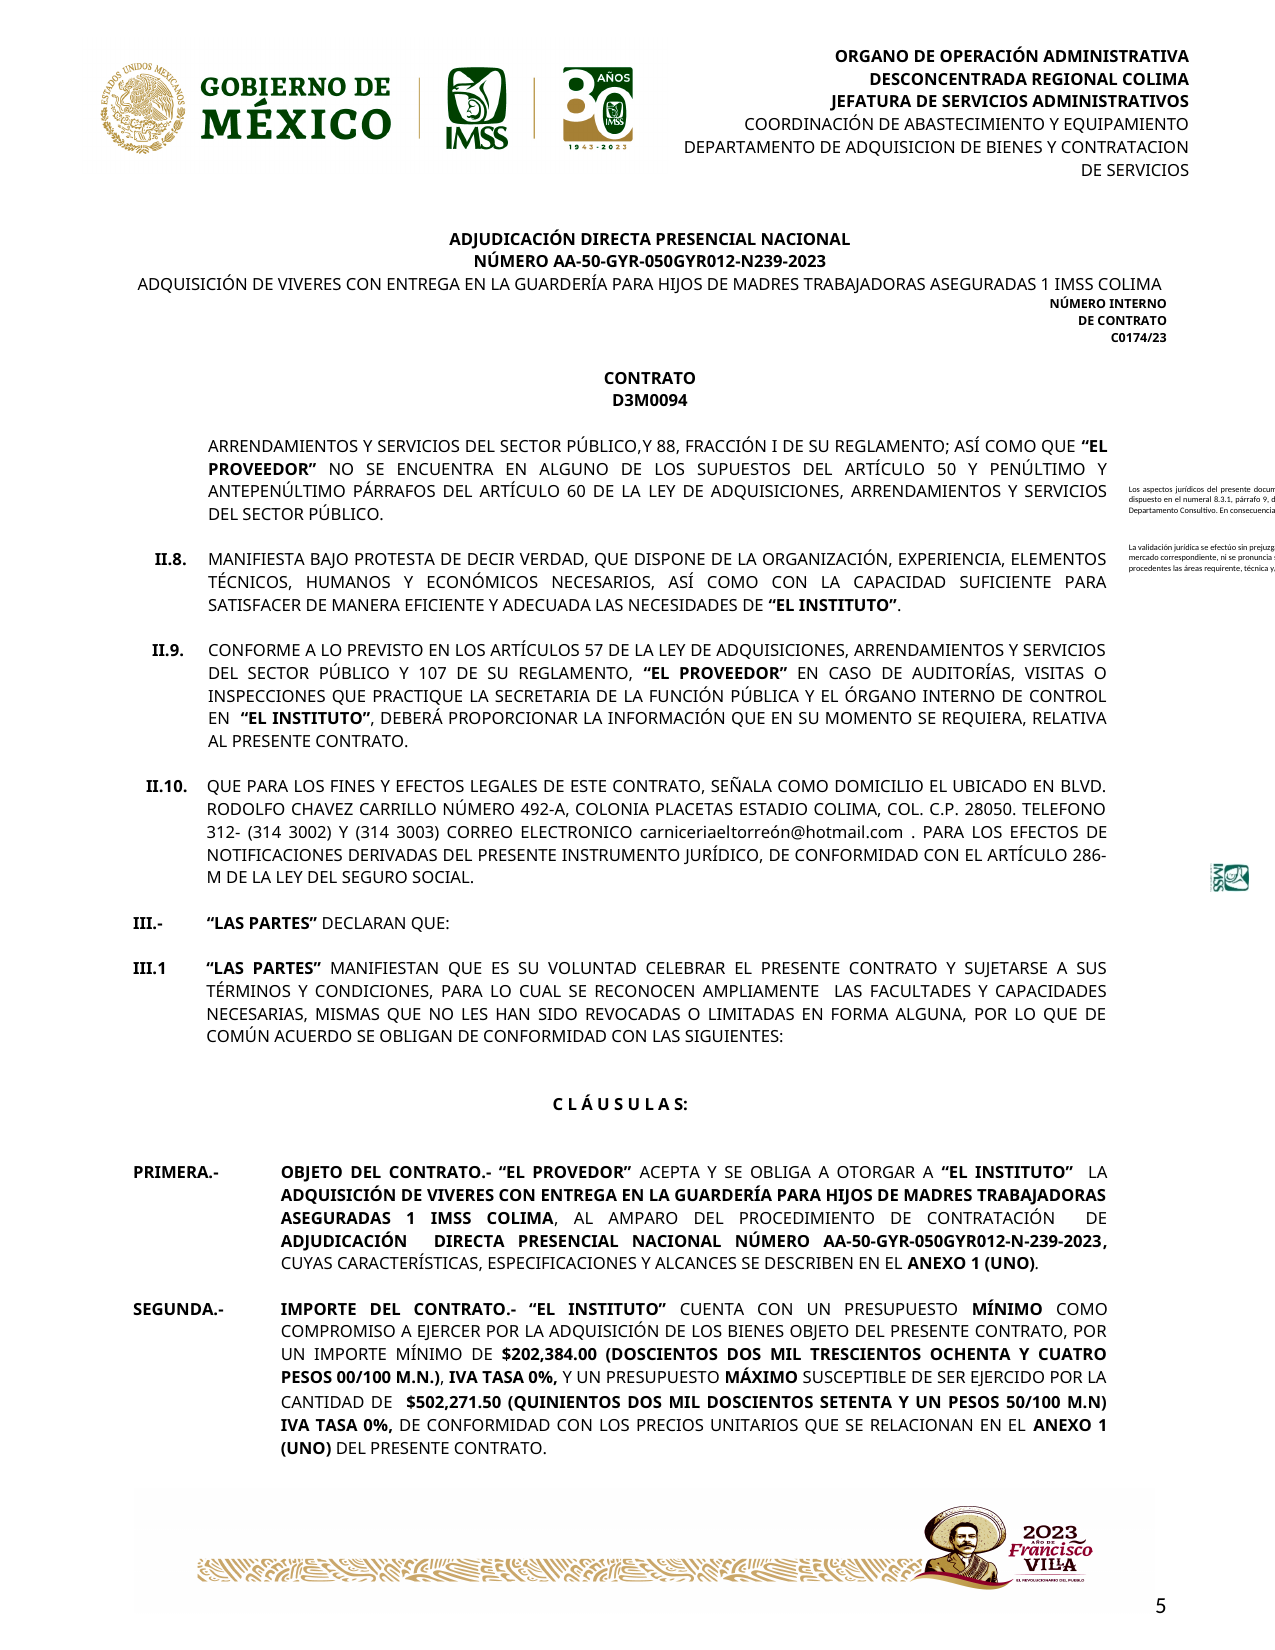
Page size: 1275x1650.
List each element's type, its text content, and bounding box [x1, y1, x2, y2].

list II.8. MANIFIESTA BAJO PROTESTA DE DECIR VERDAD, QUE DISPONE DE LA ORGANIZACIÓN, EXPERIENCIA, ELEMENTOS TÉCNICOS, HUMANOS Y ECONÓMICOS NECESARIOS, ASÍ COMO CON LA CAPACIDAD SUFICIENTE PARA SATISFACER DE MANERA EFICIENTE Y ADECUADA LAS NECESIDADES DE “EL INSTITUTO”. [154, 548, 1107, 616]
picture [81, 37, 669, 174]
list C L Á U S U L A S: [133, 1093, 1107, 1116]
list II.10. QUE PARA LOS FINES Y EFECTOS LEGALES DE ESTE CONTRATO, SEÑALA COMO DOMICILIO EL UBICADO EN BLVD. RODOLFO CHAVEZ CARRILLO NÚMERO 492-A, COLONIA PLACETAS ESTADIO COLIMA, COL. C.P. 28050. TELEFONO 312- (314 3002) Y (314 3003) CORREO ELECTRONICO carniceriaeltorreón@hotmail.com . PARA LOS EFECTOS DE NOTIFICACIONES DERIVADAS DEL PRESENTE INSTRUMENTO JURÍDICO, DE CONFORMIDAD CON EL ARTÍCULO 286-M DE LA LEY DEL SEGURO SOCIAL. [133, 775, 1107, 889]
list II.9. CONFORME A LO PREVISTO EN LOS ARTÍCULOS 57 DE LA LEY DE ADQUISICIONES, ARRENDAMIENTOS Y SERVICIOS DEL SECTOR PÚBLICO Y 107 DE SU REGLAMENTO, “EL PROVEEDOR” EN CASO DE AUDITORÍAS, VISITAS O INSPECCIONES QUE PRACTIQUE LA SECRETARIA DE LA FUNCIÓN PÚBLICA Y EL ÓRGANO INTERNO DE CONTROL EN “EL INSTITUTO”, DEBERÁ PROPORCIONAR LA INFORMACIÓN QUE EN SU MOMENTO SE REQUIERA, RELATIVA AL PRESENTE CONTRATO. [152, 639, 1107, 752]
picture [134, 1488, 1155, 1614]
picture [1211, 864, 1249, 892]
text SEGUNDA.- IMPORTE DEL CONTRATO.- “EL INSTITUTO” CUENTA CON UN PRESUPUESTO MÍNIMO COMO COMPROMISO A EJERCER POR LA ADQUISICIÓN DE LOS BIENES OBJETO DEL PRESENTE CONTRATO, POR UN IMPORTE MÍNIMO DE $202,384.00 (DOSCIENTOS DOS MIL TRESCIENTOS OCHENTA Y CUATRO PESOS 00/100 M.N.), IVA TASA 0%, Y UN PRESUPUESTO MÁXIMO SUSCEPTIBLE DE SER EJERCIDO POR LA CANTIDAD DE $502,271.50 (QUINIENTOS DOS MIL DOSCIENTOS SETENTA Y UN PESOS 50/100 M.N) IVA TASA 0%, DE CONFORMIDAD CON LOS PRECIOS UNITARIOS QUE SE RELACIONAN EN EL ANEXO 1 (UNO) DEL PRESENTE CONTRATO. [133, 1297, 1107, 1459]
list III.- “LAS PARTES” DECLARAN QUE: [133, 911, 1107, 934]
list III.1 “LAS PARTES” MANIFIESTAN QUE ES SU VOLUNTAD CELEBRAR EL PRESENTE CONTRATO Y SUJETARSE A SUS TÉRMINOS Y CONDICIONES, PARA LO CUAL SE RECONOCEN AMPLIAMENTE LAS FACULTADES Y CAPACIDADES NECESARIAS, MISMAS QUE NO LES HAN SIDO REVOCADAS O LIMITADAS EN FORMA ALGUNA, POR LO QUE DE COMÚN ACUERDO SE OBLIGAN DE CONFORMIDAD CON LAS SIGUIENTES: [133, 957, 1107, 1048]
list PRIMERA.- OBJETO DEL CONTRATO.- “EL PROVEDOR” ACEPTA Y SE OBLIGA A OTORGAR A “EL INSTITUTO” LA ADQUISICIÓN DE VIVERES CON ENTREGA EN LA GUARDERÍA PARA HIJOS DE MADRES TRABAJADORAS ASEGURADAS 1 IMSS COLIMA, AL AMPARO DEL PROCEDIMIENTO DE CONTRATACIÓN DE ADJUDICACIÓN DIRECTA PRESENCIAL NACIONAL NÚMERO AA-50-GYR-050GYR012-N-239-2023, CUYAS CARACTERÍSTICAS, ESPECIFICACIONES Y ALCANCES SE DESCRIBEN EN EL ANEXO 1 (UNO). [133, 1161, 1107, 1275]
